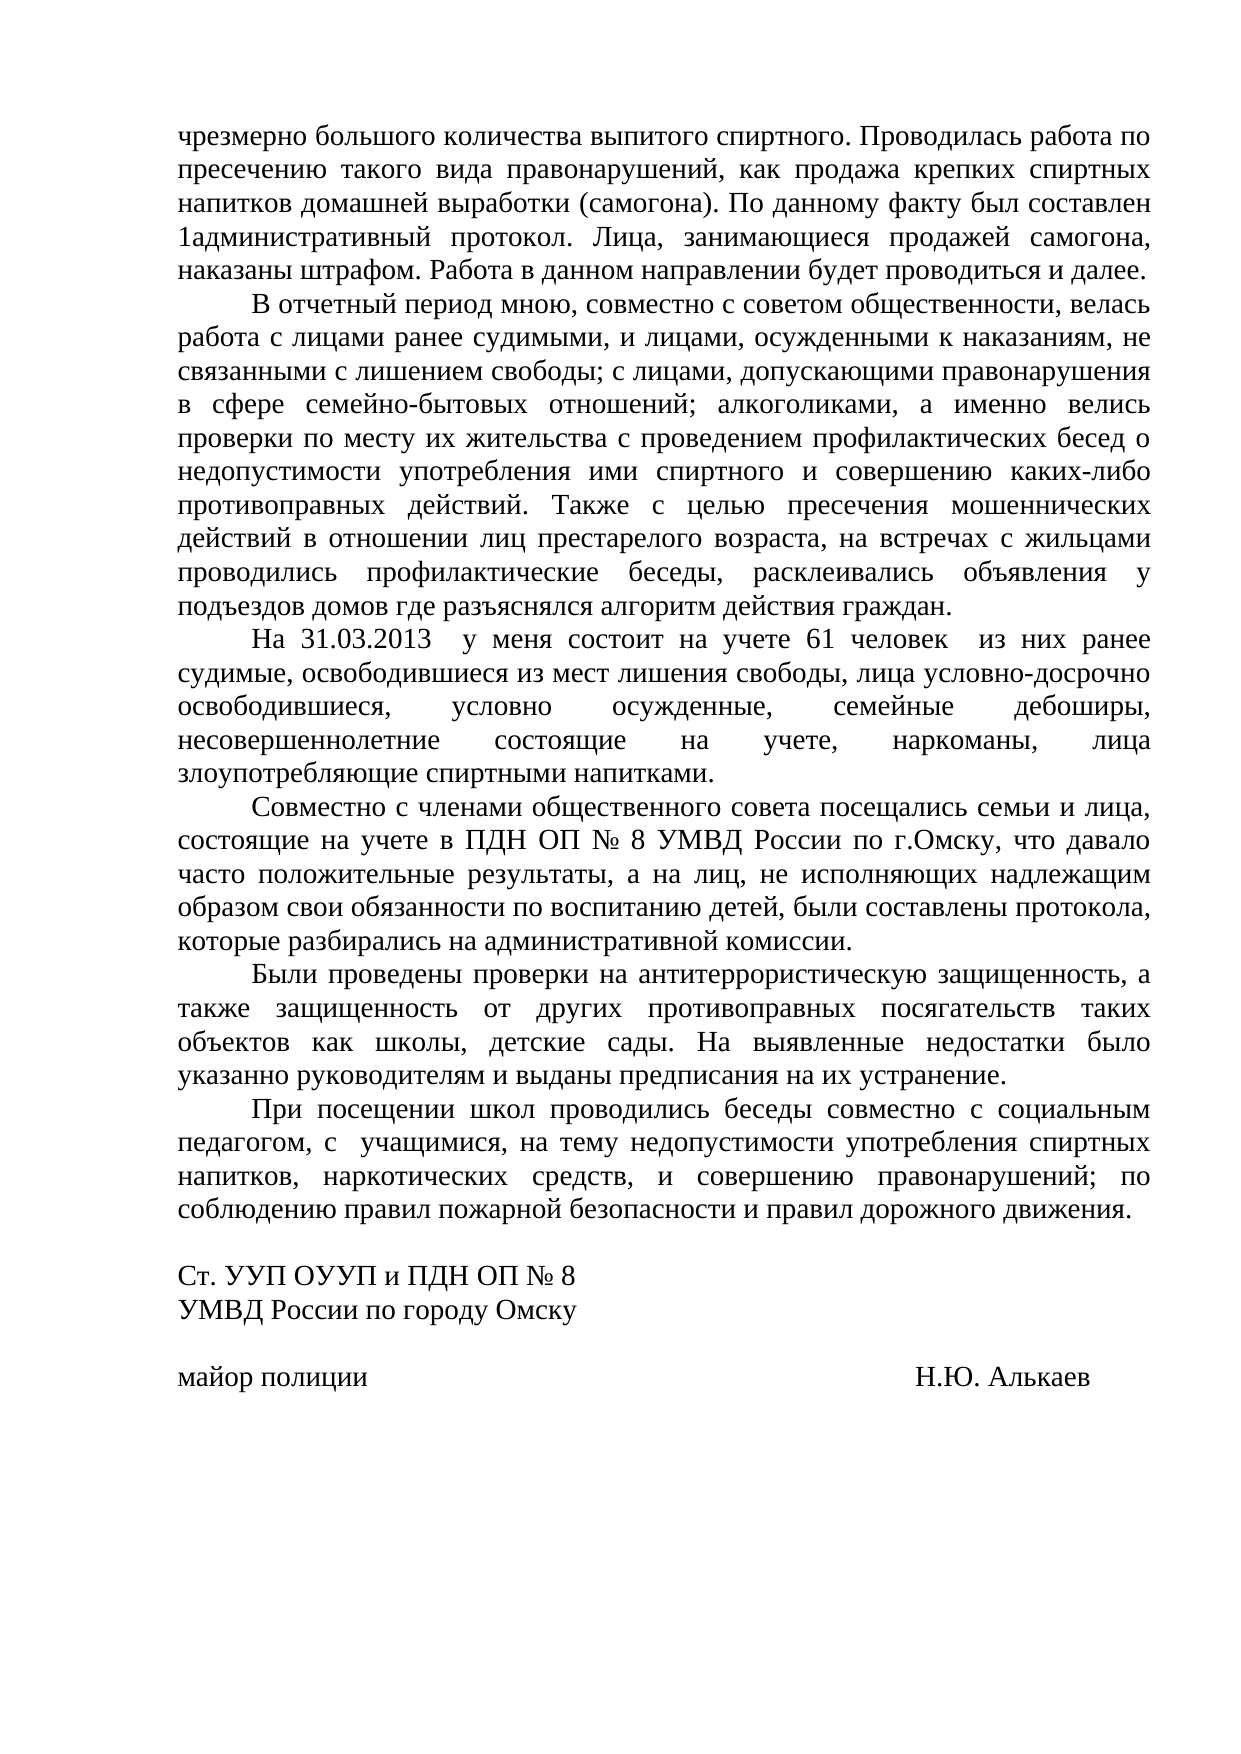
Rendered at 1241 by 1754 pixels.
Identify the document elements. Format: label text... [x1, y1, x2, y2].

text майор полиции Н.Ю. Алькаев [177, 1359, 1152, 1393]
text На 31.03.2013 у меня состоит на учете 61 человек из них ранее судимые, освободившиеся из мест лишения свободы, лица условно-досрочно освободившиеся, условно осужденные, семейные дебоширы, несовершеннолетние состоящие на учете, наркоманы, лица злоупотребляющие спиртными напитками. [177, 621, 1152, 789]
text Были проведены проверки на антитеррористическую защищенность, а также защищенность от других противоправных посягательств таких объектов как школы, детские сады. На выявленные недостатки было указанно руководителям и выданы предписания на их устранение. [177, 957, 1152, 1091]
text Совместно с членами общественного совета посещались семьи и лица, состоящие на учете в ПДН ОП № 8 УМВД России по г.Омску, что давало часто положительные результаты, а на лиц, не исполняющих надлежащим образом свои обязанности по воспитанию детей, были составлены протокола, которые разбирались на административной комиссии. [177, 789, 1152, 957]
text УМВД России по городу Омску [177, 1292, 1152, 1326]
text В отчетный период мною, совместно с советом общественности, велась работа с лицами ранее судимыми, и лицами, осужденными к наказаниям, не связанными с лишением свободы; с лицами, допускающими правонарушения в сфере семейно-бытовых отношений; алкоголиками, а именно велись проверки по месту их жительства с проведением профилактических бесед о недопустимости употребления ими спиртного и совершению каких-либо противоправных действий. Также с целью пресечения мошеннических действий в отношении лиц престарелого возраста, на встречах с жильцами проводились профилактические беседы, расклеивались объявления у подъездов домов где разъяснялся алгоритм действия граждан. [177, 286, 1152, 621]
text При посещении школ проводились беседы совместно с социальным педагогом, с учащимися, на тему недопустимости употребления спиртных напитков, наркотических средств, и совершению правонарушений; по соблюдению правил пожарной безопасности и правил дорожного движения. [177, 1091, 1152, 1225]
text Ст. УУП ОУУП и ПДН ОП № 8 [177, 1258, 1152, 1292]
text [177, 118, 1152, 286]
